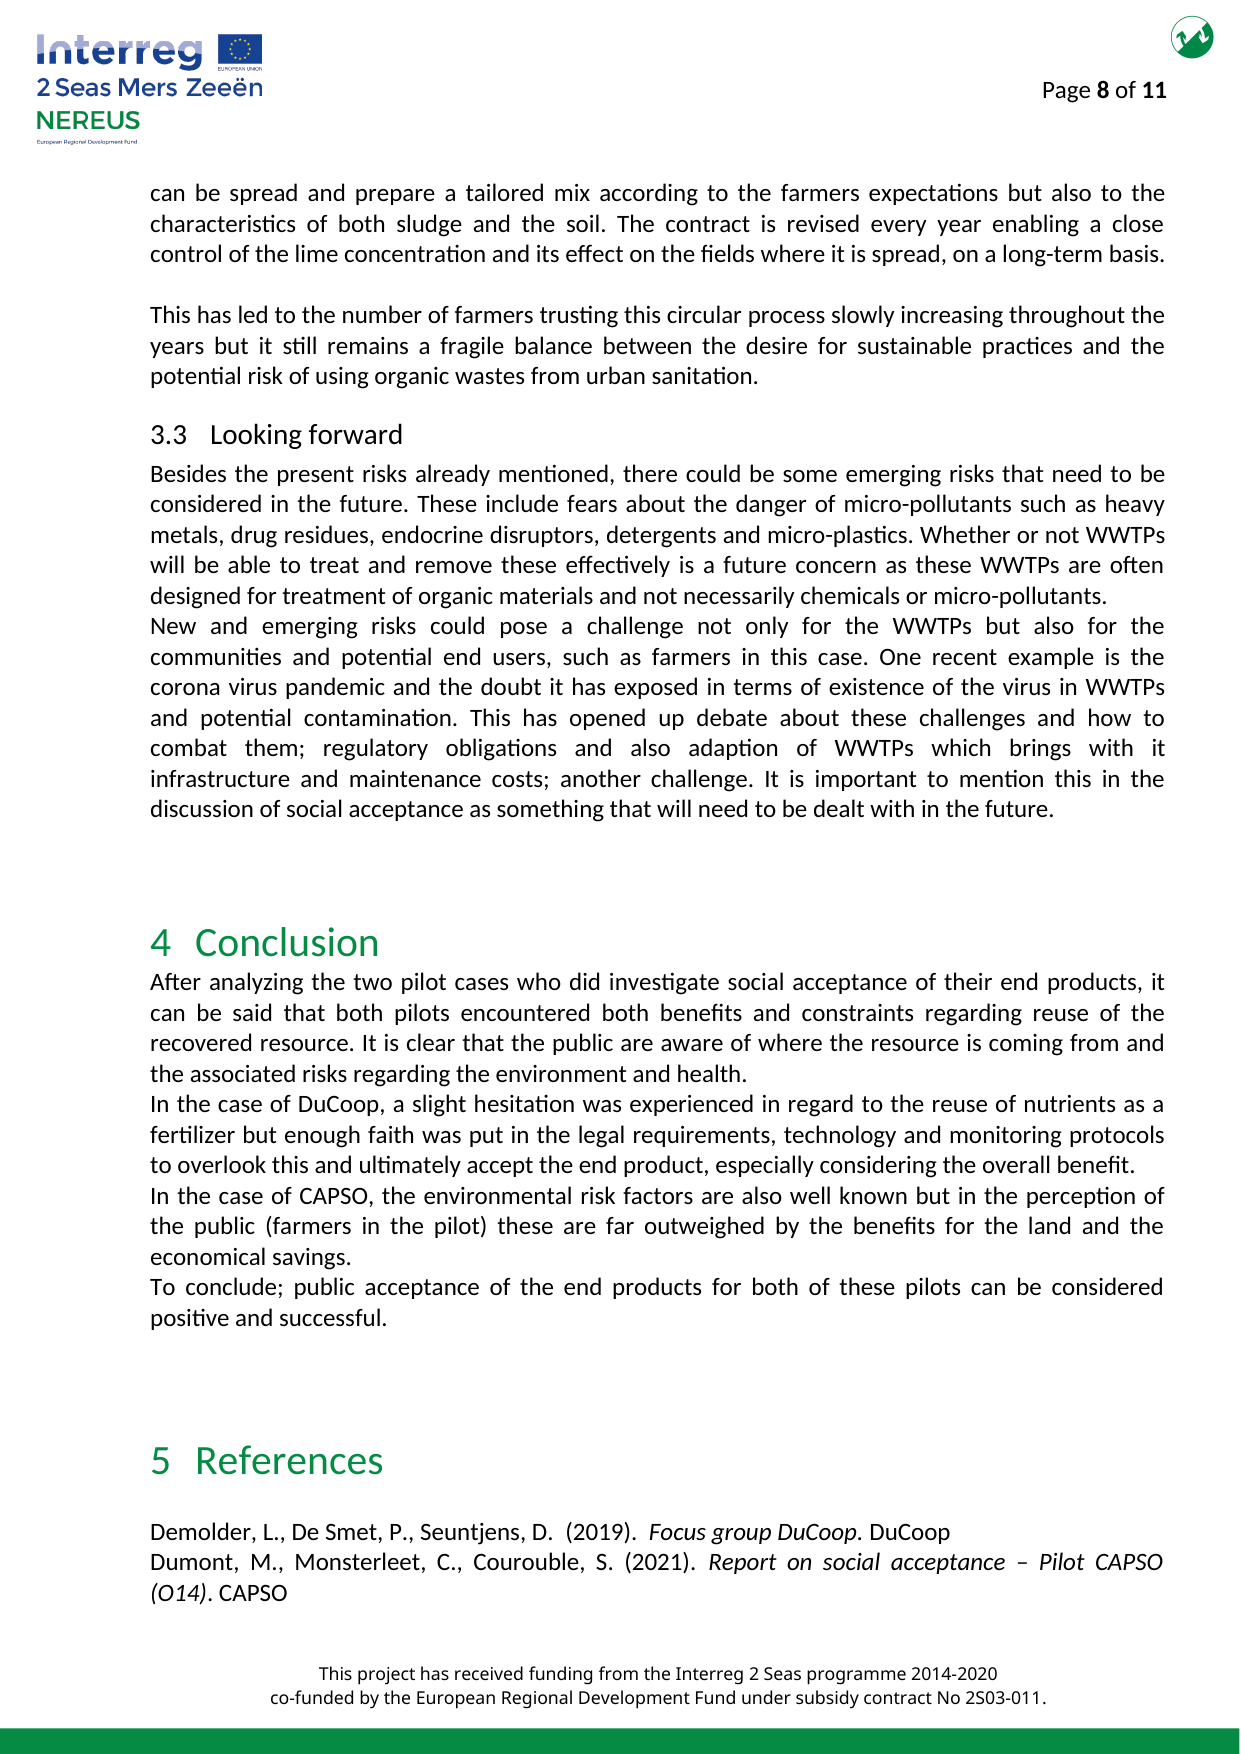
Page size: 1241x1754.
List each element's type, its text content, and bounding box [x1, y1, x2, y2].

picture [14, 16, 285, 163]
subtitle Looking forward [150, 416, 1167, 451]
text This has led to the number of farmers trusting this circular process slowly increasing throughout the years but it still remains a fragile balance between the desire for sustainable practices and the potential risk of using organic wastes from urban sanitation. [150, 299, 1167, 391]
text Demolder, L., De Smet, P., Seuntjens, D. (2019). Focus group DuCoop. DuCoop [150, 1516, 1167, 1546]
text Besides the present risks already mentioned, there could be some emerging risks that need to be considered in the future. These include fears about the danger of micro-pollutants such as heavy metals, drug residues, endocrine disruptors, detergents and micro-plastics. Whether or not WWTPs will be able to treat and remove these effectively is a future concern as these WWTPs are often designed for treatment of organic materials and not necessarily chemicals or micro-pollutants. [150, 458, 1167, 610]
text After analyzing the two pilot cases who did investigate social acceptance of their end products, it can be said that both pilots encountered both benefits and constraints regarding reuse of the recovered resource. It is clear that the public are aware of where the resource is coming from and the associated risks regarding the environment and health. [150, 966, 1167, 1088]
subtitle Conclusion [150, 916, 1167, 966]
text Dumont, M., Monsterleet, C., Courouble, S. (2021). Report on social acceptance – Pilot CAPSO (O14). CAPSO [150, 1546, 1167, 1607]
text New and emerging risks could pose a challenge not only for the WWTPs but also for the communities and potential end users, such as farmers in this case. One recent example is the corona virus pandemic and the doubt it has exposed in terms of existence of the virus in WWTPs and potential contamination. This has opened up debate about these challenges and how to combat them; regulatory obligations and also adaption of WWTPs which brings with it infrastructure and maintenance costs; another challenge. It is important to mention this in the discussion of social acceptance as something that will need to be dealt with in the future. [150, 610, 1167, 824]
text In the case of CAPSO, the environmental risk factors are also well known but in the perception of the public (farmers in the pilot) these are far outweighed by the benefits for the land and the economical savings. [150, 1180, 1167, 1272]
subtitle References [150, 1434, 1167, 1485]
text In the case of DuCoop, a slight hesitation was experienced in regard to the reuse of nutrients as a fertilizer but enough faith was put in the legal requirements, technology and monitoring protocols to overlook this and ultimately accept the end product, especially considering the overall benefit. [150, 1088, 1167, 1180]
text To conclude; public acceptance of the end products for both of these pilots can be considered positive and successful. [150, 1272, 1167, 1333]
picture [1166, 10, 1219, 63]
